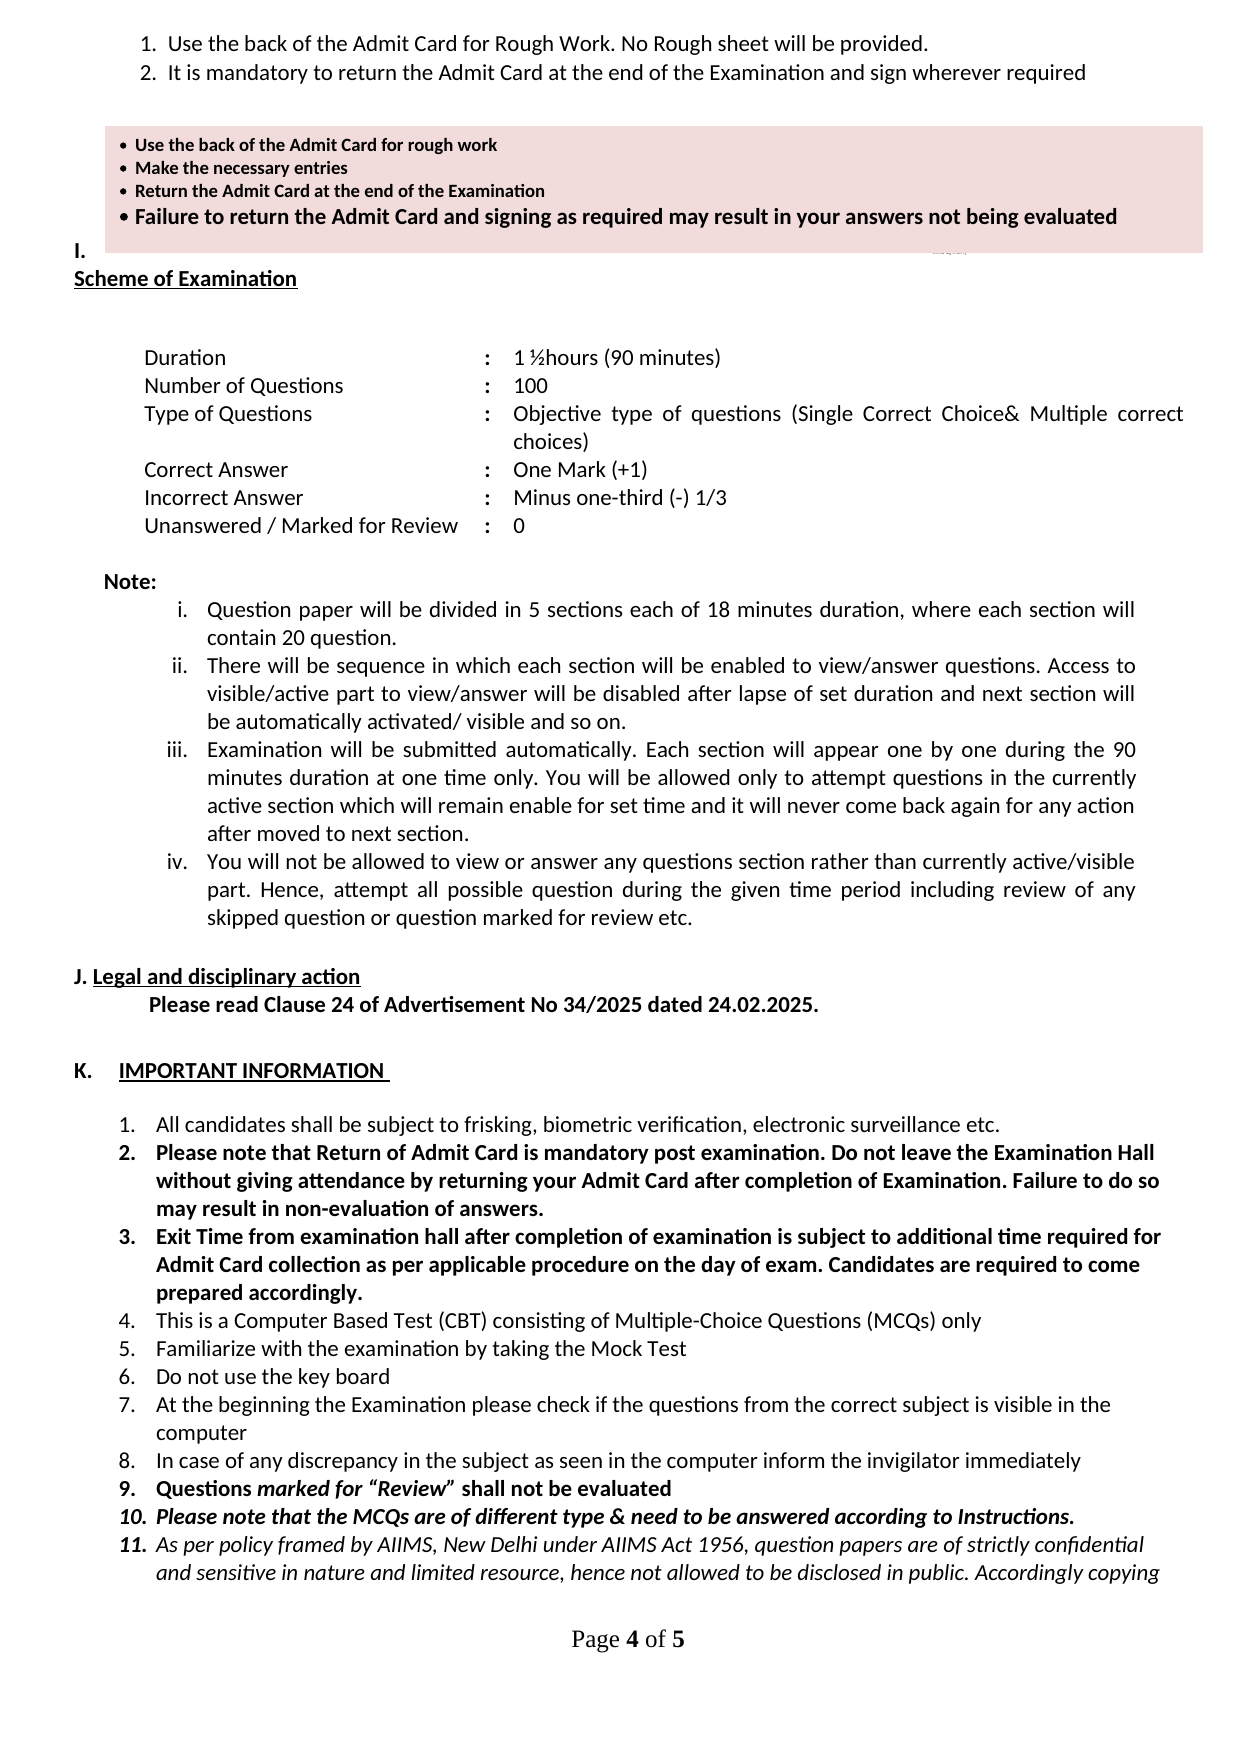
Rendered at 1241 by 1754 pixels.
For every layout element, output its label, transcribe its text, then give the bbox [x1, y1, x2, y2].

list Do not use the key board [118, 1362, 1182, 1390]
list Exit Time from examination hall after completion of examination is subject to additional time required for Admit Card collection as per applicable procedure on the day of exam. Candidates are required to come prepared accordingly. [118, 1222, 1182, 1306]
list All candidates shall be subject to frisking, biometric verification, electronic surveillance etc. [118, 1110, 1182, 1138]
list At the beginning the Examination please check if the questions from the correct subject is visible in the computer [118, 1390, 1182, 1446]
table_cell : [473, 483, 502, 511]
table_cell Unanswered / Marked for Review [133, 511, 472, 567]
list Use the back of the Admit Card for Rough Work. No Rough sheet will be provided. [139, 29, 1182, 58]
list Question paper will be divided in 5 sections each of 18 minutes duration, where each section will contain 20 question. [188, 595, 1138, 651]
text I. Scheme of Examination [74, 236, 1182, 292]
table_cell Type of Questions [133, 399, 472, 455]
table_cell Minus one-third (-) 1/3 [502, 483, 1196, 511]
list Please note that the MCQs are of different type & need to be answered according to Instructions. [118, 1502, 1182, 1530]
list This is a Computer Based Test (CBT) consisting of Multiple-Choice Questions (MCQs) only [118, 1306, 1182, 1334]
table_cell : [473, 455, 502, 483]
list It is mandatory to return the Admit Card at the end of the Examination and sign wherever required [139, 58, 1182, 86]
list There will be sequence in which each section will be enabled to view/answer questions. Access to visible/active part to view/answer will be disabled after lapse of set duration and next section will be automatically activated/ visible and so on. [188, 651, 1138, 735]
table_header 1 ½hours (90 minutes) [502, 343, 1196, 371]
table_cell 0 [502, 511, 1196, 567]
table_cell : [473, 511, 502, 567]
table_cell Incorrect Answer [133, 483, 472, 511]
list You will not be allowed to view or answer any questions section rather than currently active/visible part. Hence, attempt all possible question during the given time period including review of any skipped question or question marked for review etc. [188, 847, 1138, 931]
table_cell Objective type of questions (Single Correct Choice& Multiple correct choices) [502, 399, 1196, 455]
list Please note that Return of Admit Card is mandatory post examination. Do not leave the Examination Hall without giving attendance by returning your Admit Card after completion of Examination. Failure to do so may result in non-evaluation of answers. [118, 1138, 1182, 1222]
text K. IMPORTANT INFORMATION [74, 1056, 1182, 1084]
list In case of any discrepancy in the subject as seen in the computer inform the invigilator immediately [118, 1446, 1182, 1474]
table_header : [473, 343, 502, 371]
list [118, 1530, 1182, 1586]
text Note: [103, 567, 1168, 595]
table_cell 100 [502, 371, 1196, 399]
table_cell One Mark (+1) [502, 455, 1196, 483]
table_cell : [473, 399, 502, 455]
list Questions marked for “Review” shall not be evaluated [118, 1474, 1182, 1502]
table_cell Correct Answer [133, 455, 472, 483]
list Examination will be submitted automatically. Each section will appear one by one during the 90 minutes duration at one time only. You will be allowed only to attempt questions in the currently active section which will remain enable for set time and it will never come back again for any action after moved to next section. [188, 735, 1138, 847]
list Familiarize with the examination by taking the Mock Test [118, 1334, 1182, 1362]
table_cell Number of Questions [133, 371, 472, 399]
text J. Legal and disciplinary action [74, 962, 1182, 990]
table_cell : [473, 371, 502, 399]
list Please read Clause 24 of Advertisement No 34/2025 dated 24.02.2025. [149, 990, 1182, 1018]
table_header Duration [133, 343, 472, 371]
